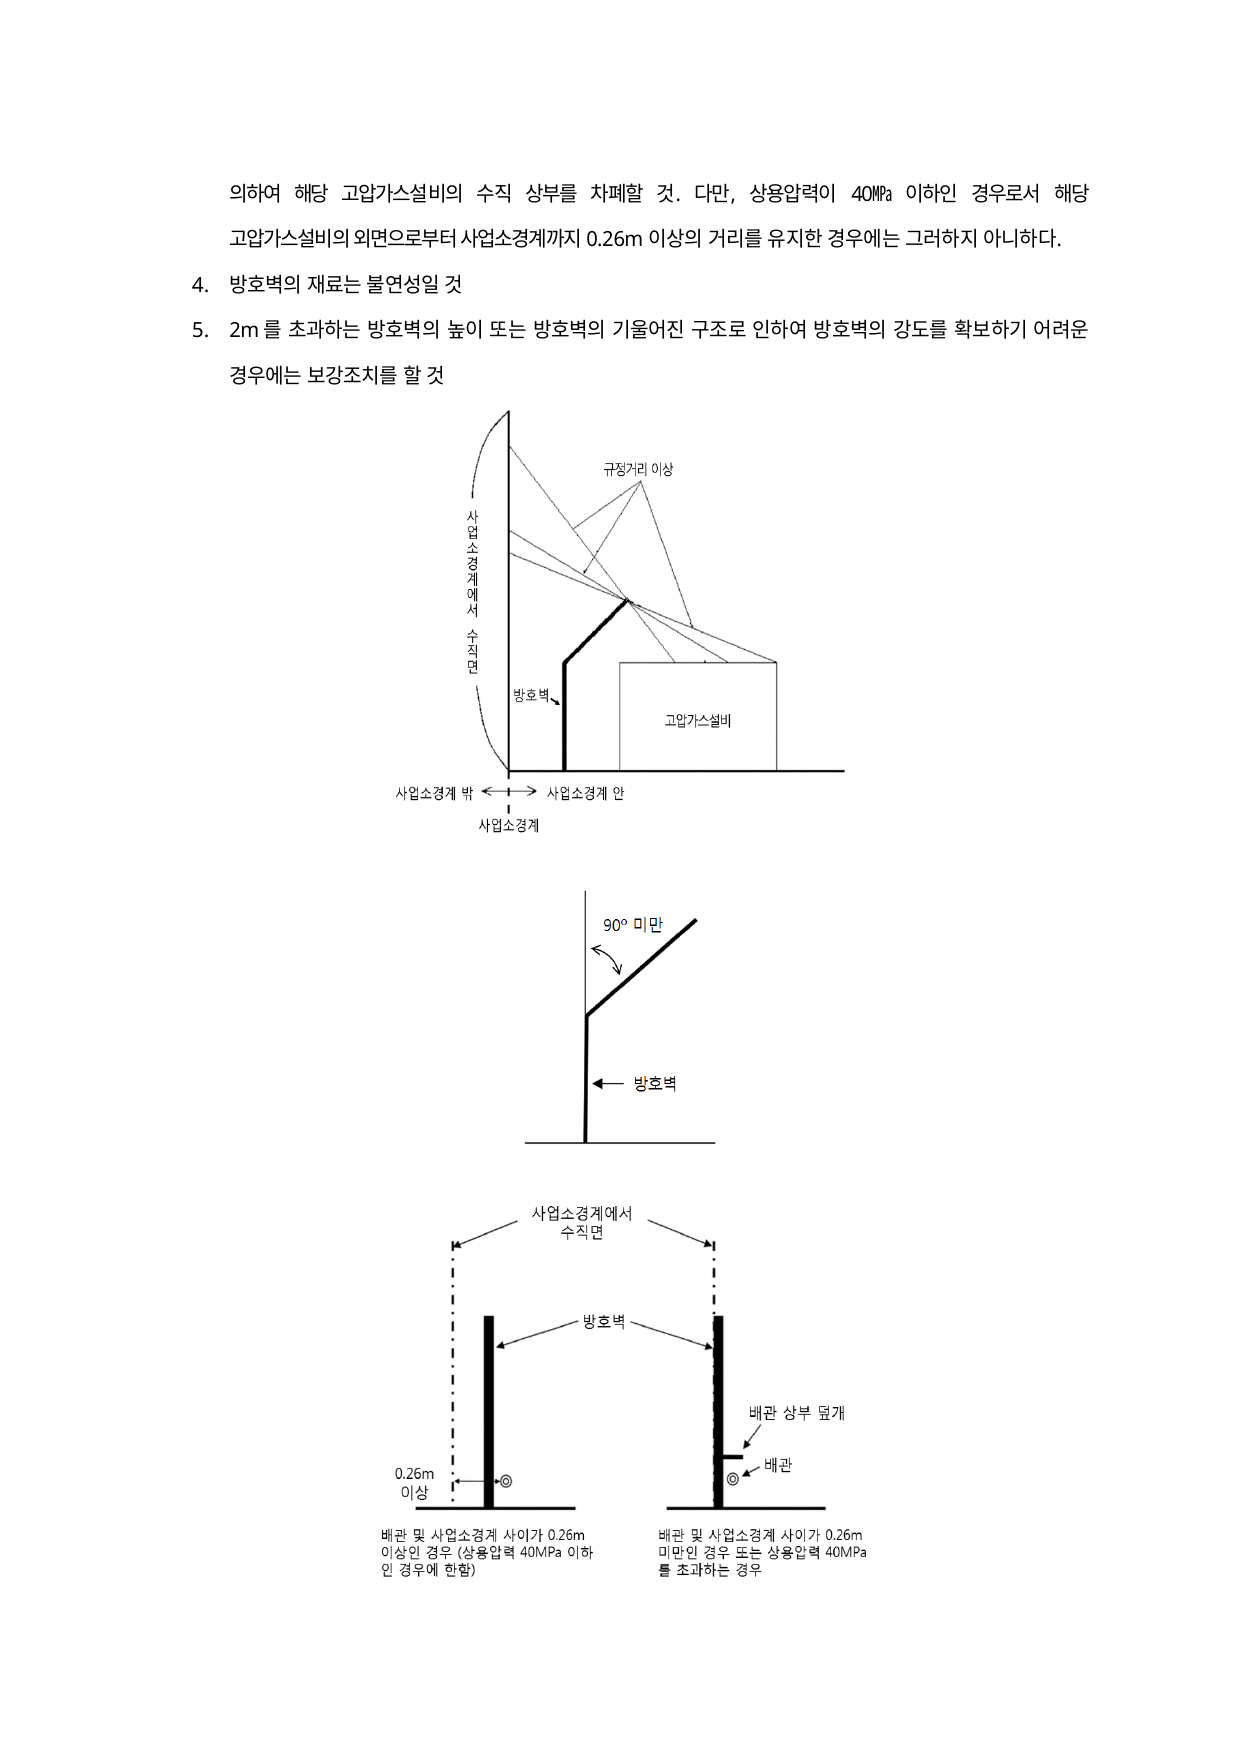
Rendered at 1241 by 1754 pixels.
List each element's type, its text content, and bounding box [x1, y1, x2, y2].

picture [387, 404, 853, 843]
list 2m를 초과하는 방호벽의 높이 또는 방호벽의 기울어진 구조로 인하여 방호벽의 강도를 확보하기 어려운 경우에는 보강조치를 할 것 [192, 313, 1090, 389]
picture [367, 1188, 874, 1599]
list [192, 177, 1090, 253]
picture [524, 879, 716, 1152]
list 방호벽의 재료는 불연성일 것 [192, 268, 1090, 298]
